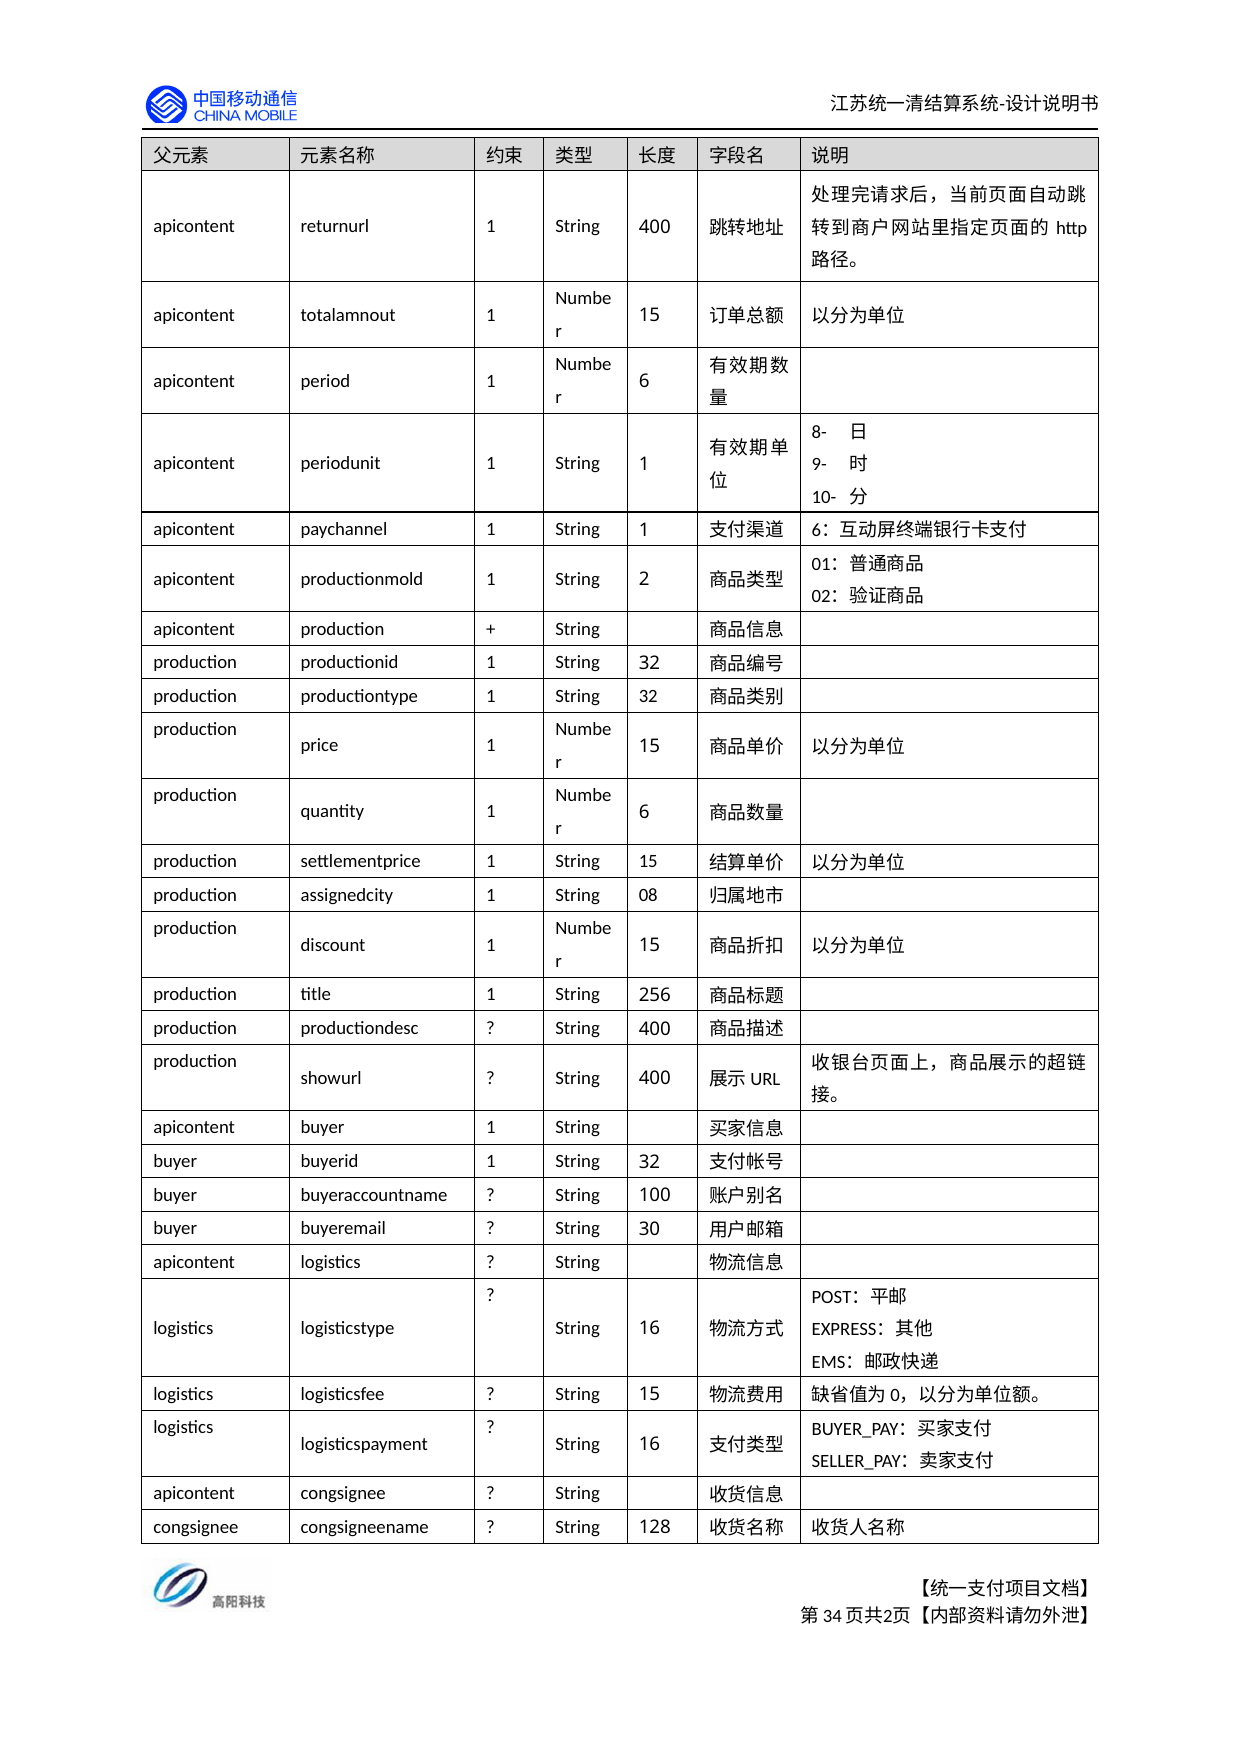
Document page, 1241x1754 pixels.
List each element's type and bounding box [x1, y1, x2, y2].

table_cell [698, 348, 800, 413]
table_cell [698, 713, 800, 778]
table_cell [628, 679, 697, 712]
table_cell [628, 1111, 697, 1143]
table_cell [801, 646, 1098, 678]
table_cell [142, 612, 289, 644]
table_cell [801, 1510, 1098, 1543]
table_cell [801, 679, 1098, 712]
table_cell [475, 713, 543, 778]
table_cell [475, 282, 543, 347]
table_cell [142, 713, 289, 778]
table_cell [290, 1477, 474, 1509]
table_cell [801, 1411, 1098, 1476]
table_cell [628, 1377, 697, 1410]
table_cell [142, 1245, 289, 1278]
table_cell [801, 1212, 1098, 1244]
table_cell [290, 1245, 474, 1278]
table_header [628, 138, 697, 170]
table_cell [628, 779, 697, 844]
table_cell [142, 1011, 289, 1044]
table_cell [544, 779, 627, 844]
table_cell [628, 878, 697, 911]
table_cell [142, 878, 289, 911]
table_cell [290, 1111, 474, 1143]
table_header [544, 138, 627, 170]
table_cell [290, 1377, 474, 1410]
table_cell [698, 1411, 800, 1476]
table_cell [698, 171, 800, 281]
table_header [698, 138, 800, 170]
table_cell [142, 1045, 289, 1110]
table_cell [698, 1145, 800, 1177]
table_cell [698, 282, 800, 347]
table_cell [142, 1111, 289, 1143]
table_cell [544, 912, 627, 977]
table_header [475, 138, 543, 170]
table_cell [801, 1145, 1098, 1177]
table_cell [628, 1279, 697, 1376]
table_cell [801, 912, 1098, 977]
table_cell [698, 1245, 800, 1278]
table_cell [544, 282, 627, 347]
picture [141, 85, 298, 123]
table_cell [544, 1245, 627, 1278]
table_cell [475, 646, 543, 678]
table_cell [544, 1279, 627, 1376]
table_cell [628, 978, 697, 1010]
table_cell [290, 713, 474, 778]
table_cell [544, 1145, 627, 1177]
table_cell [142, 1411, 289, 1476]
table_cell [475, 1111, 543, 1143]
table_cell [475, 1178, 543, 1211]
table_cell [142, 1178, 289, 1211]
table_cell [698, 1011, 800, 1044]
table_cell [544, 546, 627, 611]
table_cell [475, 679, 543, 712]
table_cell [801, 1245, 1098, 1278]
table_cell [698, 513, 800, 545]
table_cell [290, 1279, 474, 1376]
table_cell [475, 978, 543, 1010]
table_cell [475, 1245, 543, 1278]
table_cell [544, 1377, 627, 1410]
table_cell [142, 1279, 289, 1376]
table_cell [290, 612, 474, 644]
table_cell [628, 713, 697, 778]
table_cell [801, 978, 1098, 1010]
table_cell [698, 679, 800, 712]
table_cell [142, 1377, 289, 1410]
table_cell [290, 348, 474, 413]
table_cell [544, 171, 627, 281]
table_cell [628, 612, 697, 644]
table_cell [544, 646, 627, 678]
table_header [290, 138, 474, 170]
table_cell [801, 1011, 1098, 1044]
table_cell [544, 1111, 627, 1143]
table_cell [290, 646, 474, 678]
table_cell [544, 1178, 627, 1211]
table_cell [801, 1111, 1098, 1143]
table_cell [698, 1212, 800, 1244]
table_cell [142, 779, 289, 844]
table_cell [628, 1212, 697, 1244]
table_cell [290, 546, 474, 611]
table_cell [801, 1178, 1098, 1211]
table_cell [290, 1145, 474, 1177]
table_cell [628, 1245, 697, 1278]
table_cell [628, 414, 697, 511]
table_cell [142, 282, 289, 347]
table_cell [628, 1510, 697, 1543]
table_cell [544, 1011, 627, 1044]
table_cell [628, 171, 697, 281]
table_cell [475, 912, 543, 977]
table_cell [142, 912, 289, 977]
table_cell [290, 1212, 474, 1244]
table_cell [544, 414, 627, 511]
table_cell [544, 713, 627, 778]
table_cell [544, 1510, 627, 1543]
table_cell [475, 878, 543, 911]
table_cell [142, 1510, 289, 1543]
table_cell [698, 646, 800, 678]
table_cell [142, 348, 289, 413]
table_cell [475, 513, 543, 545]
picture [141, 1558, 273, 1612]
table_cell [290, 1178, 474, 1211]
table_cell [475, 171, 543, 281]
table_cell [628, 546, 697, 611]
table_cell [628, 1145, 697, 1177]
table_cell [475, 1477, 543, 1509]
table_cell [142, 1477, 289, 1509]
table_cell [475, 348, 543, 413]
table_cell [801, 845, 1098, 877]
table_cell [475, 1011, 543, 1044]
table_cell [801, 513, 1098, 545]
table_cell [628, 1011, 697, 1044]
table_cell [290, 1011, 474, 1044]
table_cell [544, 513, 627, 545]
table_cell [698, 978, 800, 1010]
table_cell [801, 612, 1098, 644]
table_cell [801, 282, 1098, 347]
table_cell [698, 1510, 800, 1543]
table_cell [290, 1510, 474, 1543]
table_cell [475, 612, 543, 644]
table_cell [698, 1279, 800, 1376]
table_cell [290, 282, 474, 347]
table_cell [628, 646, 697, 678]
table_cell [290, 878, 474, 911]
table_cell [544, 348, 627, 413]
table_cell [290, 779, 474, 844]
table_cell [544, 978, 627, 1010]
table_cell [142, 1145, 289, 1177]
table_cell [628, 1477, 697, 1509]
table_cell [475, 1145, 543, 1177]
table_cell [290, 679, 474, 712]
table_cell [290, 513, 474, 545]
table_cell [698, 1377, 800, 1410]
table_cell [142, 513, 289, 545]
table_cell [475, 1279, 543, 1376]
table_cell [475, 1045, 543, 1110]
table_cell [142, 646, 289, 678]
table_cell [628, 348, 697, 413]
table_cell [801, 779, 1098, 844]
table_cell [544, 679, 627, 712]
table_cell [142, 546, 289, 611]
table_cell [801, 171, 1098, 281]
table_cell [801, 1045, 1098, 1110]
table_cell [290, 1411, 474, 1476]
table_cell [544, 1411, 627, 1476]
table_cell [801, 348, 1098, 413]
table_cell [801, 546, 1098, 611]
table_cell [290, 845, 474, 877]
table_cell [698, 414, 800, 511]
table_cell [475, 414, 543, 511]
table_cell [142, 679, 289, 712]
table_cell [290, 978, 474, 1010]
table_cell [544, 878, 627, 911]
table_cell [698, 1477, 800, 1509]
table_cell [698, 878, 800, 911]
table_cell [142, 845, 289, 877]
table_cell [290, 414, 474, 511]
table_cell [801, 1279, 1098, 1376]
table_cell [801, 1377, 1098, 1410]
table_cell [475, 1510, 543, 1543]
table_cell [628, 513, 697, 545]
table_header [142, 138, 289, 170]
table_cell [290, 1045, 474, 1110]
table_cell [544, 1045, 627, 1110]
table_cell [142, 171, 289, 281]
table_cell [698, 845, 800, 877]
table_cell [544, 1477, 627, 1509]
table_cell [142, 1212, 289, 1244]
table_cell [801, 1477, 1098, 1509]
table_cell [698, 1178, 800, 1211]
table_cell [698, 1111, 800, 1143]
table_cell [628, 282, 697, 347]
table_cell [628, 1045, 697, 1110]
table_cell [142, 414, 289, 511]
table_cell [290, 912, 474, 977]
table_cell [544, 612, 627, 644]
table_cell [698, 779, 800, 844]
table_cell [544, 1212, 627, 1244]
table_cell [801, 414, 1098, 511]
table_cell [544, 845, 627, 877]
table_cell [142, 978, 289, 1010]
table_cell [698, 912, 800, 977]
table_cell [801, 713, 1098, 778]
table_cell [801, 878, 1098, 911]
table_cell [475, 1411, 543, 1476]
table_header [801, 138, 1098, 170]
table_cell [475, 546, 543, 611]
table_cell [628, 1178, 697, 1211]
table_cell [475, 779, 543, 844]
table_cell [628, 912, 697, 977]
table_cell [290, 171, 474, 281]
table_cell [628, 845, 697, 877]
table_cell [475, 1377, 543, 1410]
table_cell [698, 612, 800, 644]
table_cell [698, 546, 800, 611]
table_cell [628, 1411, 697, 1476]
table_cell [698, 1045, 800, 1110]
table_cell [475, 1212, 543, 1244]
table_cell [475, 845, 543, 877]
